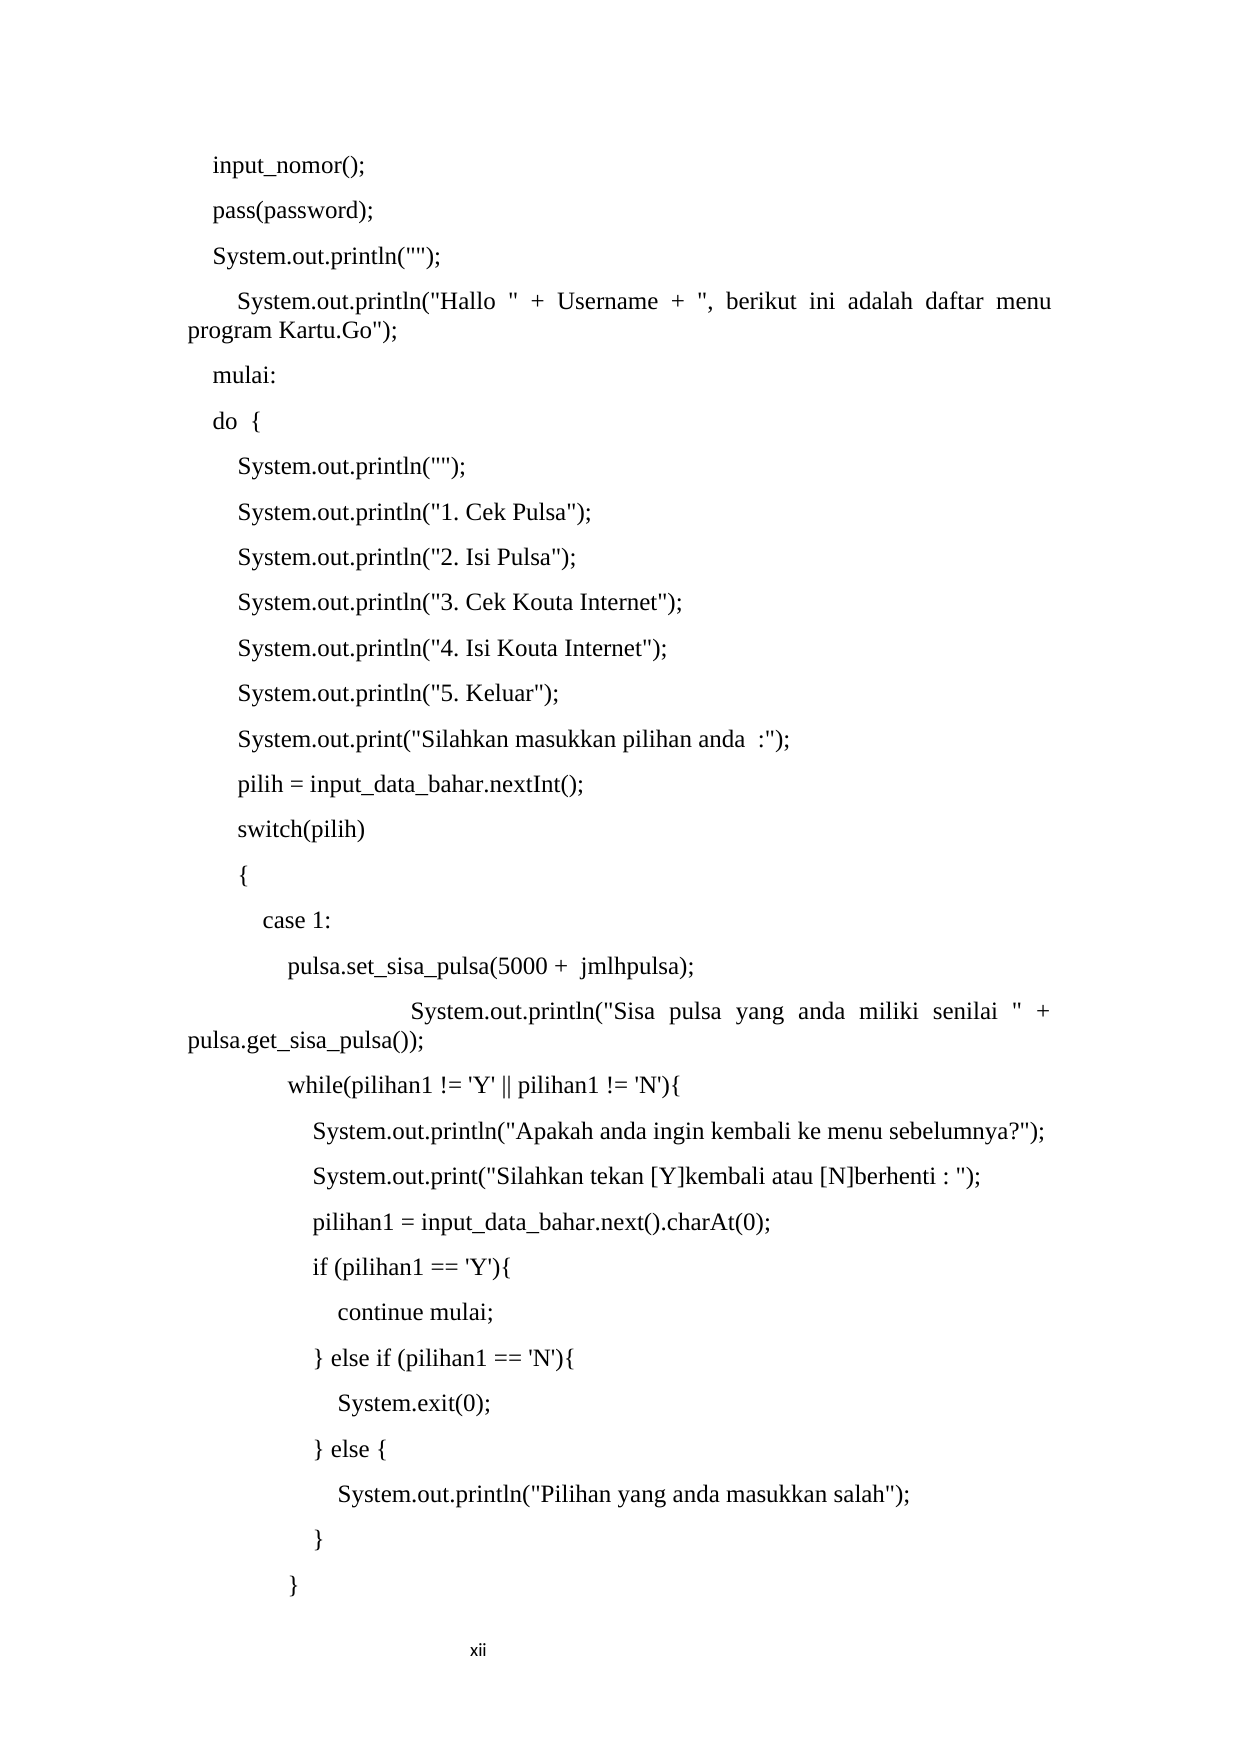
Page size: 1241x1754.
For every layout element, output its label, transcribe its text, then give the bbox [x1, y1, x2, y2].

text System.exit(0); [187, 1388, 1053, 1417]
text } else if (pilihan1 == 'N'){ [187, 1343, 1053, 1372]
text input_nomor(); [187, 150, 1053, 179]
text if (pilihan1 == 'Y'){ [187, 1252, 1053, 1281]
text System.out.println("Apakah anda ingin kembali ke menu sebelumnya?"); [187, 1116, 1053, 1144]
text System.out.println("2. Isi Pulsa"); [187, 542, 1053, 571]
text pilihan1 = input_data_bahar.next().charAt(0); [187, 1207, 1053, 1235]
text mulai: [187, 360, 1053, 389]
text System.out.print("Silahkan tekan [Y]kembali atau [N]berhenti : "); [187, 1161, 1053, 1190]
text pulsa.set_sisa_pulsa(5000 + jmlhpulsa); [187, 951, 1053, 979]
text } else { [187, 1434, 1053, 1462]
text System.out.println("1. Cek Pulsa"); [187, 497, 1053, 525]
text System.out.println(""); [187, 241, 1053, 269]
text System.out.println("Sisa pulsa yang anda miliki senilai " + pulsa.get_sisa_pulsa()); [187, 996, 1053, 1054]
text } [187, 1524, 1053, 1553]
text System.out.println("3. Cek Kouta Internet"); [187, 587, 1053, 616]
text System.out.print("Silahkan masukkan pilihan anda :"); [187, 724, 1053, 752]
text System.out.println("5. Keluar"); [187, 678, 1053, 707]
text } [187, 1570, 1053, 1599]
text switch(pilih) [187, 814, 1053, 843]
text case 1: [187, 905, 1053, 934]
text pilih = input_data_bahar.nextInt(); [187, 769, 1053, 798]
text while(pilihan1 != 'Y' || pilihan1 != 'N'){ [187, 1070, 1053, 1099]
text pass(password); [187, 195, 1053, 224]
text { [187, 860, 1053, 889]
text System.out.println("4. Isi Kouta Internet"); [187, 633, 1053, 662]
text System.out.println("Pilihan yang anda masukkan salah"); [187, 1479, 1053, 1508]
text do { [187, 406, 1053, 434]
text System.out.println("Hallo " + Username + ", berikut ini adalah daftar menu program Kartu.Go"); [187, 286, 1053, 344]
text System.out.println(""); [187, 451, 1053, 480]
text continue mulai; [187, 1297, 1053, 1326]
